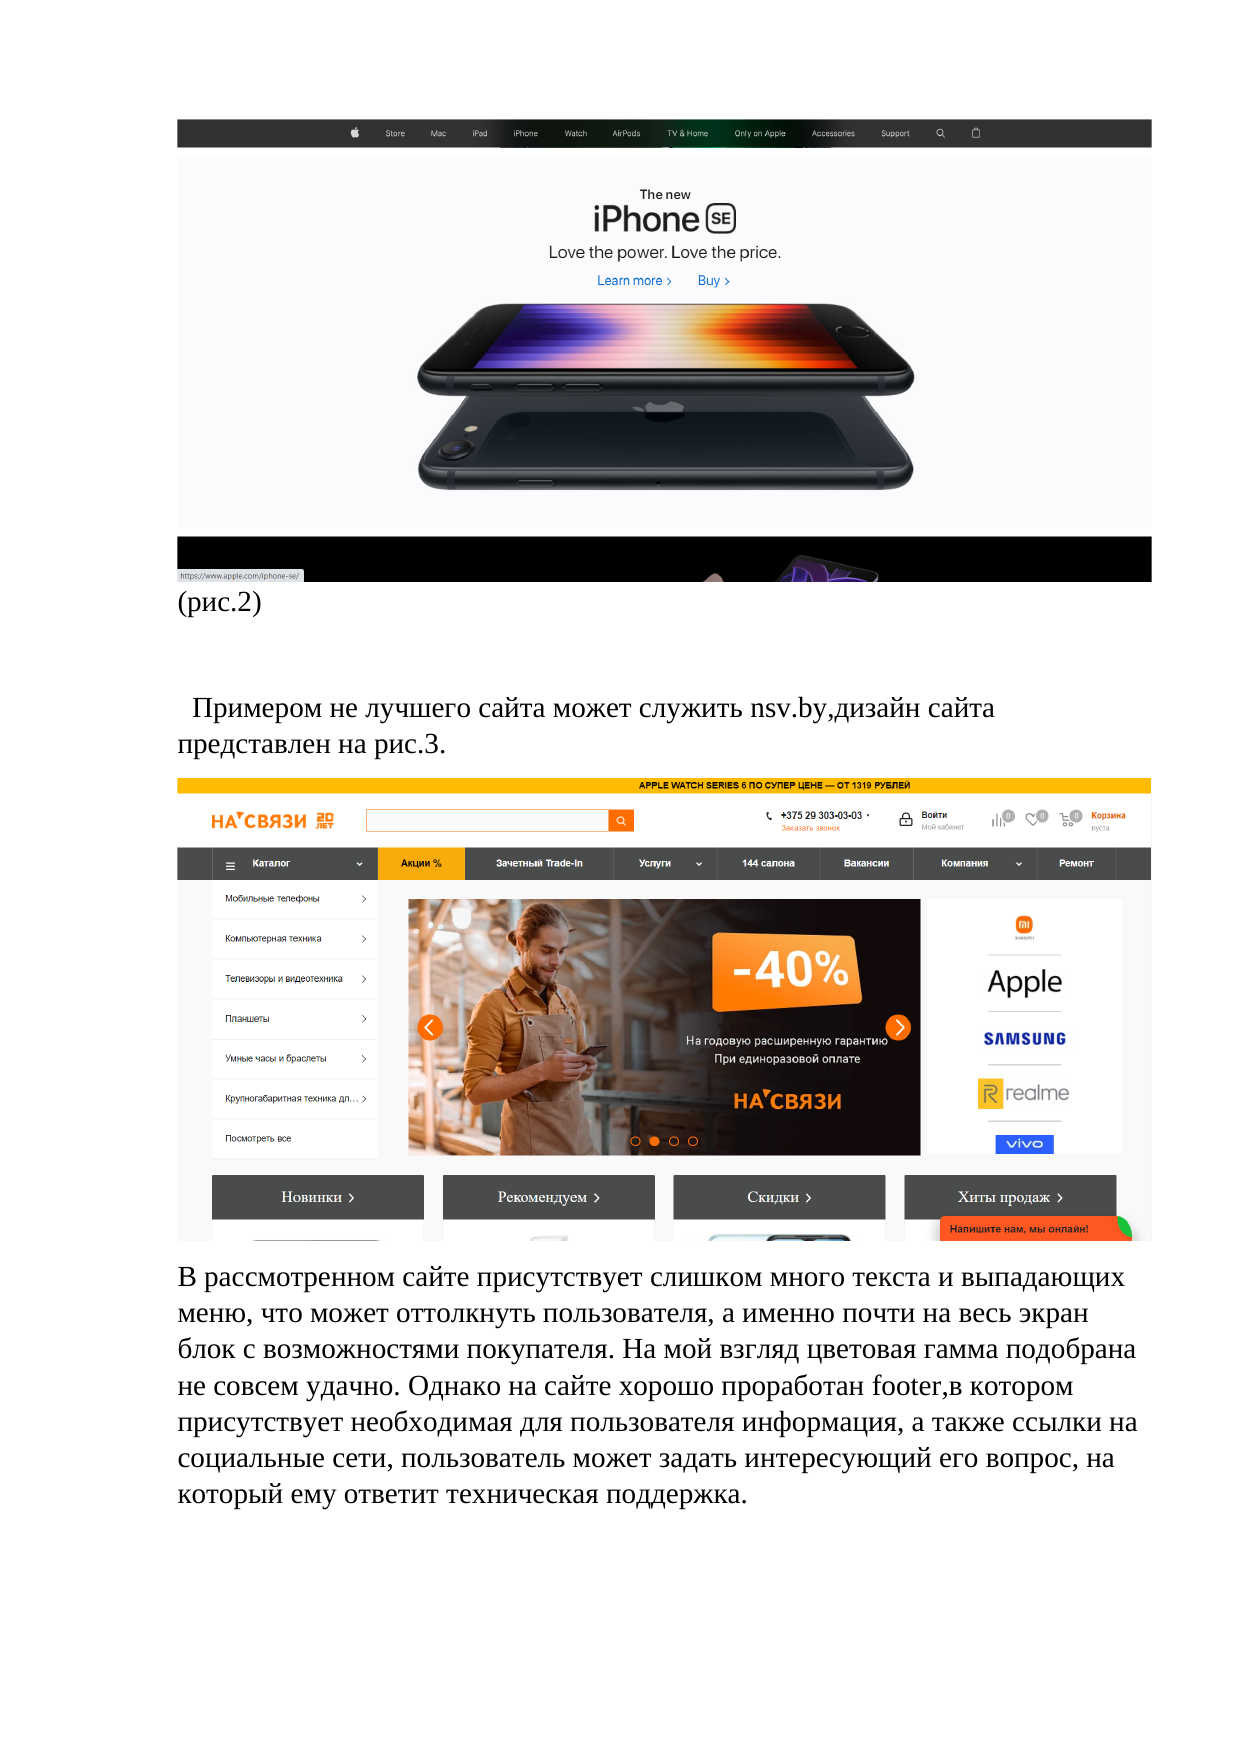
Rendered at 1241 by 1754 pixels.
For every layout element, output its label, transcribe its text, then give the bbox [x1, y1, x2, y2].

picture [177, 118, 1152, 582]
text Примером не лучшего сайта может служить nsv.by,дизайн сайта представлен на рис.3. [177, 690, 1152, 759]
text В рассмотренном сайте присутствует слишком много текста и выпадающих меню, что может оттолкнуть пользователя, а именно почти на весь экран блок с возможностями покупателя. На мой взгляд цветовая гамма подобрана не совсем удачно. Однако на сайте хорошо проработан footer,в котором присутствует необходимая для пользователя информация, а также ссылки на социальные сети, пользователь может задать интересующий его вопрос, на который ему ответит техническая поддержка. [177, 1259, 1152, 1510]
picture [177, 778, 1152, 1241]
text (рис.2) [177, 582, 1152, 618]
